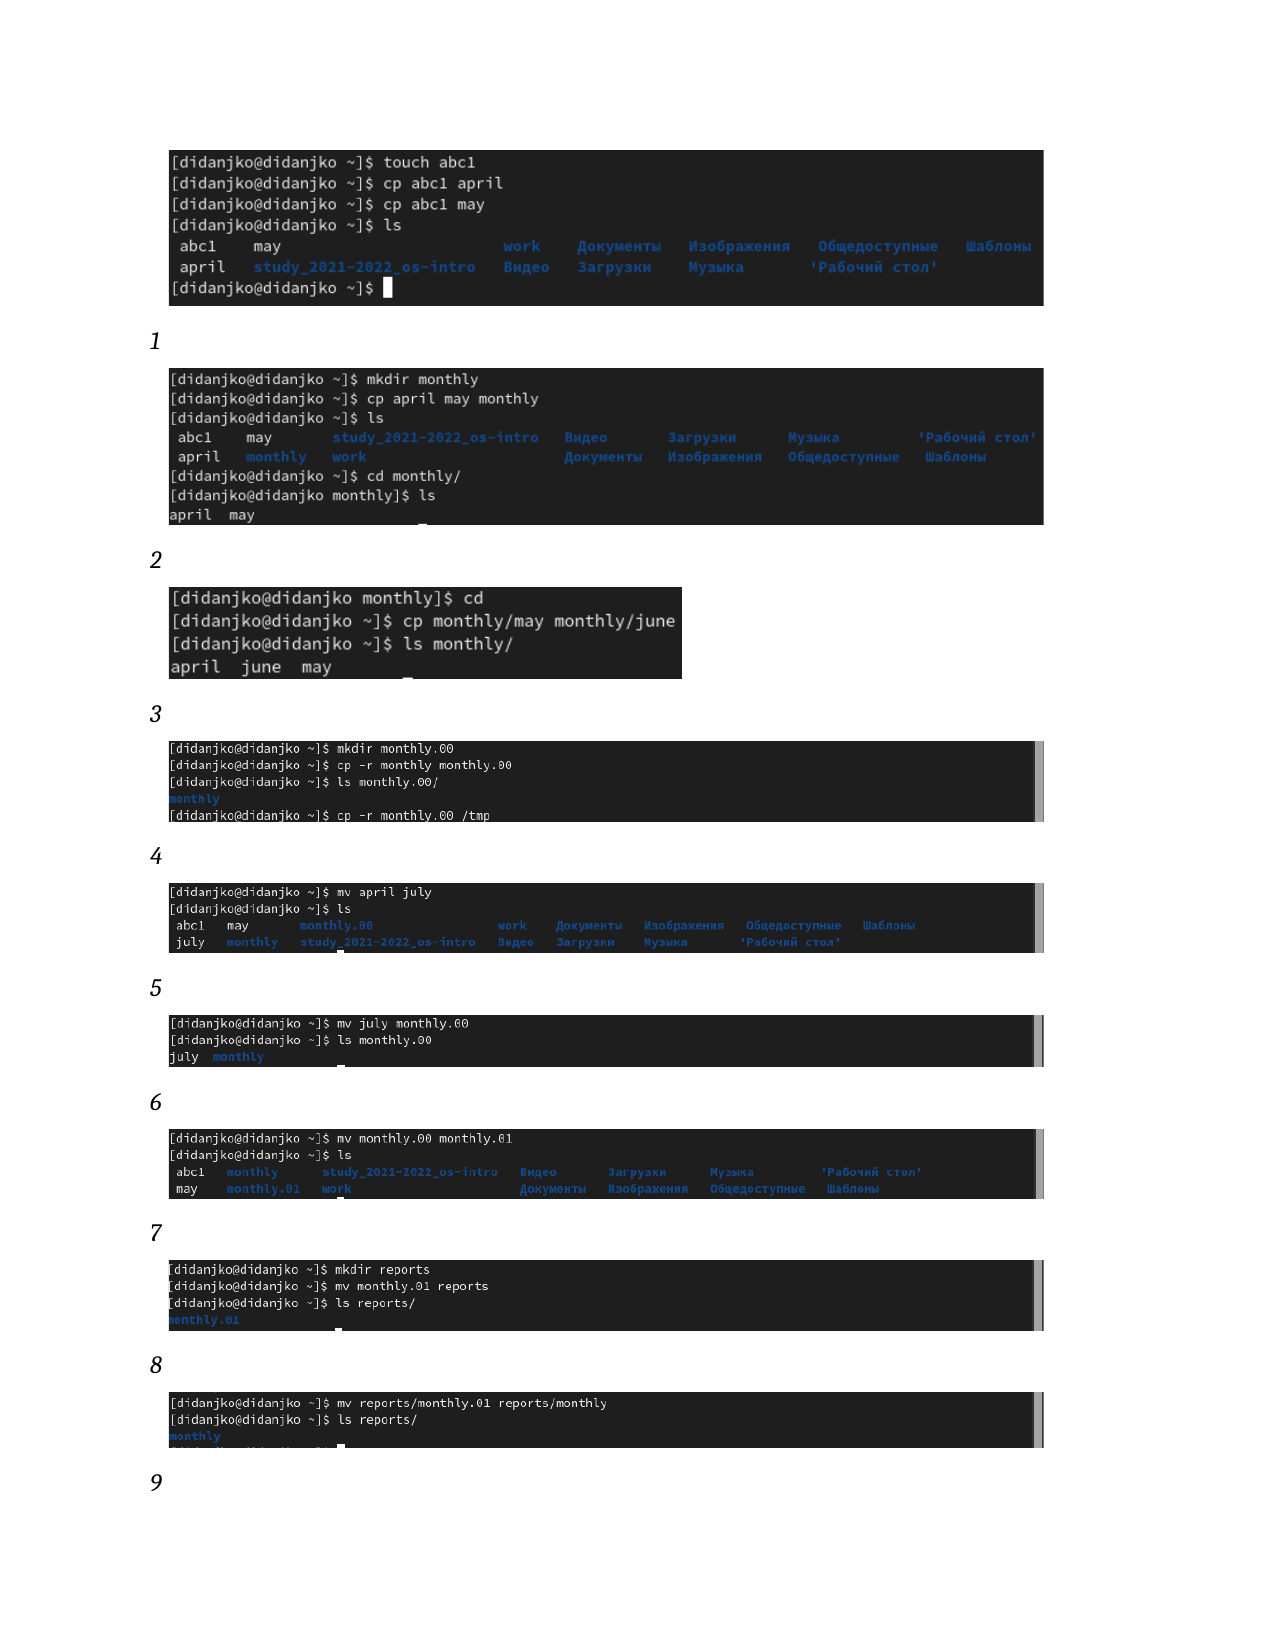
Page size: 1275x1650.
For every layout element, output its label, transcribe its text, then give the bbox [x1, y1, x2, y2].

picture [168, 1129, 1044, 1199]
text 9 [150, 1468, 1125, 1497]
picture [168, 587, 682, 679]
text 4 [150, 842, 1125, 871]
text 1 [150, 327, 1125, 356]
picture [168, 1015, 1044, 1067]
picture [168, 368, 1044, 525]
text 8 [150, 1351, 1125, 1380]
picture [168, 150, 1044, 306]
text 6 [150, 1088, 1125, 1117]
text 7 [150, 1219, 1125, 1248]
picture [168, 1260, 1044, 1331]
text 5 [150, 974, 1125, 1002]
picture [168, 883, 1044, 953]
text 2 [150, 546, 1125, 574]
picture [168, 1392, 1044, 1448]
picture [168, 741, 1044, 822]
text 3 [150, 700, 1125, 728]
